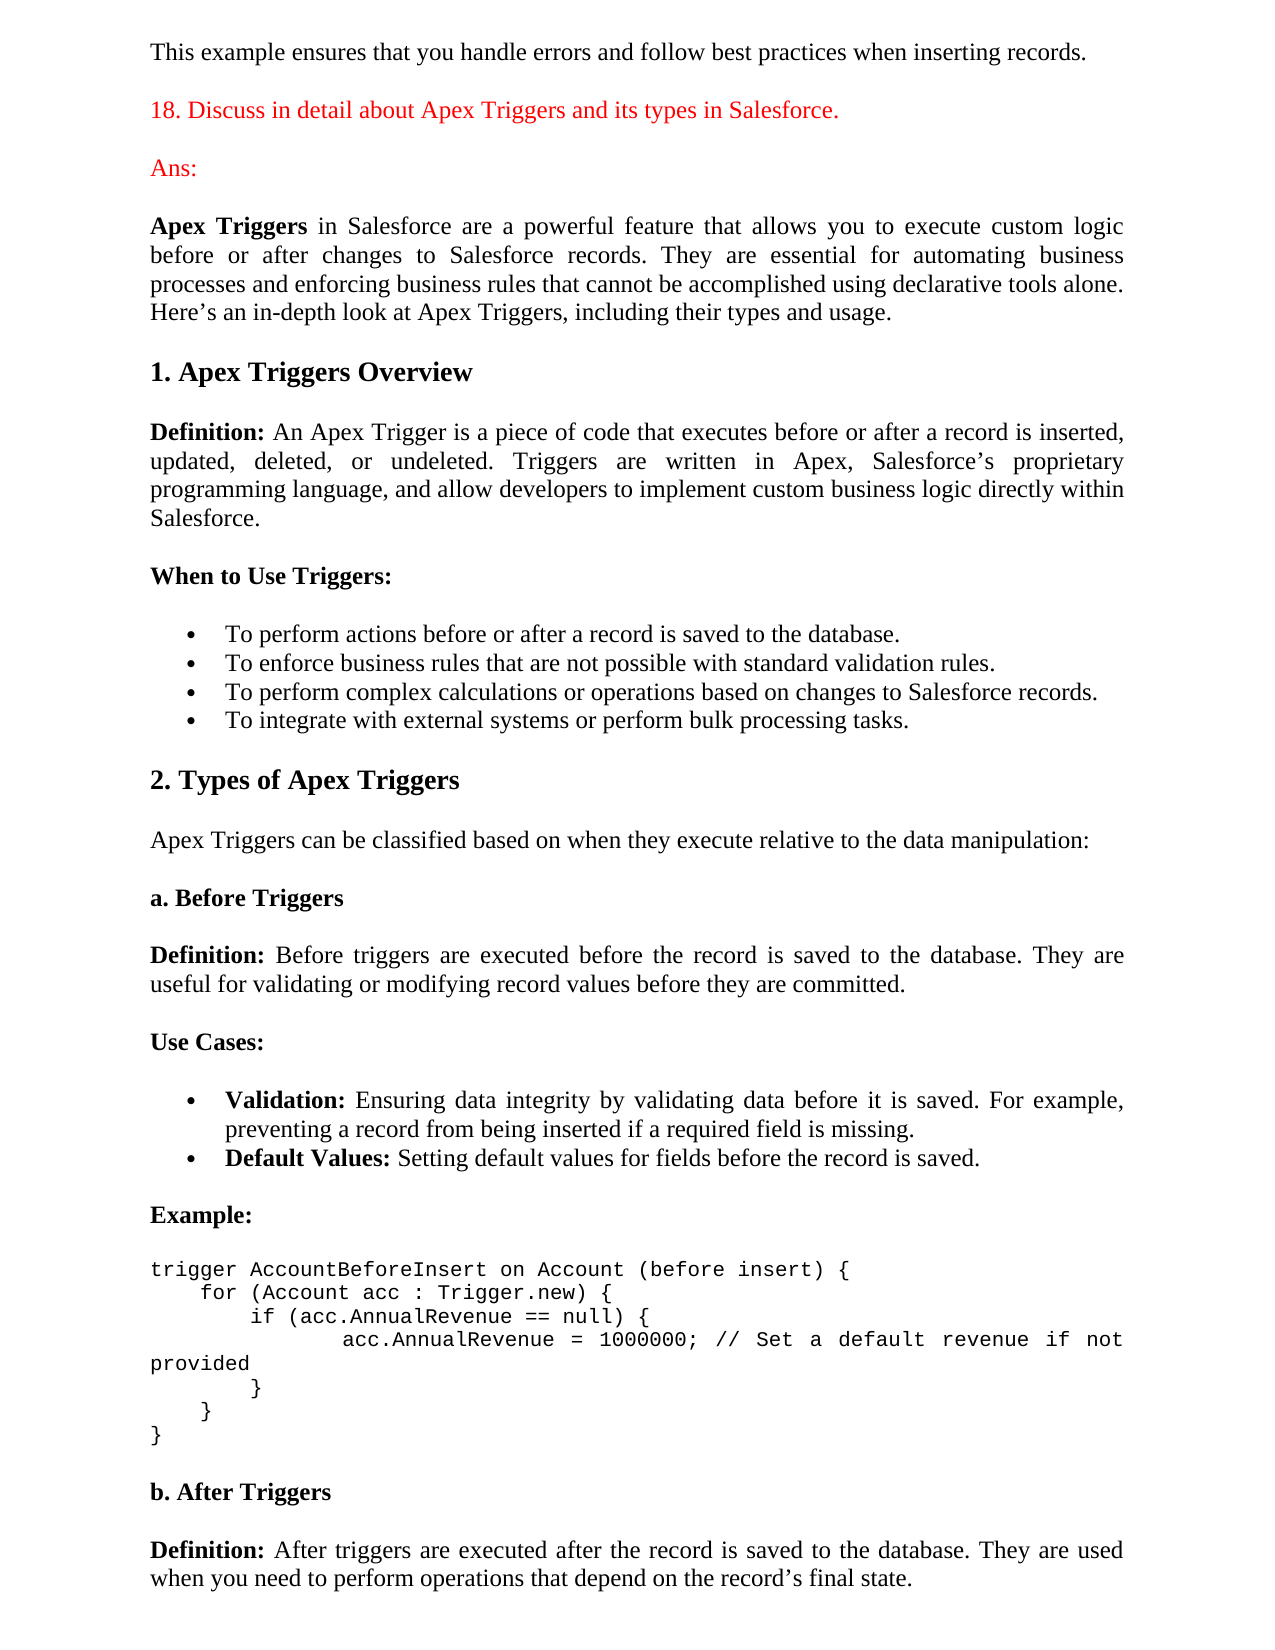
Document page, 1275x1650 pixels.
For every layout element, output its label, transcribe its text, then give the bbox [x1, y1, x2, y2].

list Validation: Ensuring data integrity by validating data before it is saved. For example, preventing a record from being inserted if a required field is missing. [187, 1085, 1125, 1143]
list To integrate with external systems or perform bulk processing tasks. [187, 705, 1125, 734]
list Default Values: Setting default values for fields before the record is saved. [187, 1143, 1125, 1171]
text a. Before Triggers [150, 883, 1125, 911]
text for (Account acc : Trigger.new) { [150, 1282, 1125, 1306]
text acc.AnnualRevenue = 1000000; // Set a default revenue if not provided [150, 1329, 1125, 1377]
text Definition: After triggers are executed after the record is saved to the database. They are used when you need to perform operations that depend on the record’s final state. [150, 1535, 1125, 1592]
text } [150, 1400, 1125, 1424]
text 18. Discuss in detail about Apex Triggers and its types in Salesforce. [150, 95, 1125, 124]
text Use Cases: [150, 1027, 1125, 1056]
text When to Use Triggers: [150, 561, 1125, 590]
list To enforce business rules that are not possible with standard validation rules. [187, 648, 1125, 677]
text 1. Apex Triggers Overview [150, 355, 1125, 388]
text } [150, 1424, 1125, 1448]
text Example: [150, 1201, 1125, 1229]
text Ans: [150, 153, 1125, 182]
text b. After Triggers [150, 1477, 1125, 1506]
text Definition: Before triggers are executed before the record is saved to the database. They are useful for validating or modifying record values before they are committed. [150, 941, 1125, 998]
text } [150, 1377, 1125, 1400]
text Apex Triggers in Salesforce are a powerful feature that allows you to execute custom logic before or after changes to Salesforce records. They are essential for automating business processes and enforcing business rules that cannot be accomplished using declarative tools alone. Here’s an in-depth look at Apex Triggers, including their types and usage. [150, 211, 1125, 326]
text 2. Types of Apex Triggers [150, 763, 1125, 796]
text trigger AccountBeforeInsert on Account (before insert) { [150, 1258, 1125, 1282]
text if (acc.AnnualRevenue == null) { [150, 1306, 1125, 1329]
list To perform actions before or after a record is saved to the database. [187, 619, 1125, 648]
text Definition: An Apex Trigger is a piece of code that executes before or after a record is inserted, updated, deleted, or undeleted. Triggers are written in Apex, Salesforce’s proprietary programming language, and allow developers to implement custom business logic directly within Salesforce. [150, 417, 1125, 532]
text Apex Triggers can be classified based on when they execute relative to the data manipulation: [150, 825, 1125, 853]
list To perform complex calculations or operations based on changes to Salesforce records. [187, 677, 1125, 705]
text This example ensures that you handle errors and follow best practices when inserting records. [150, 37, 1125, 66]
